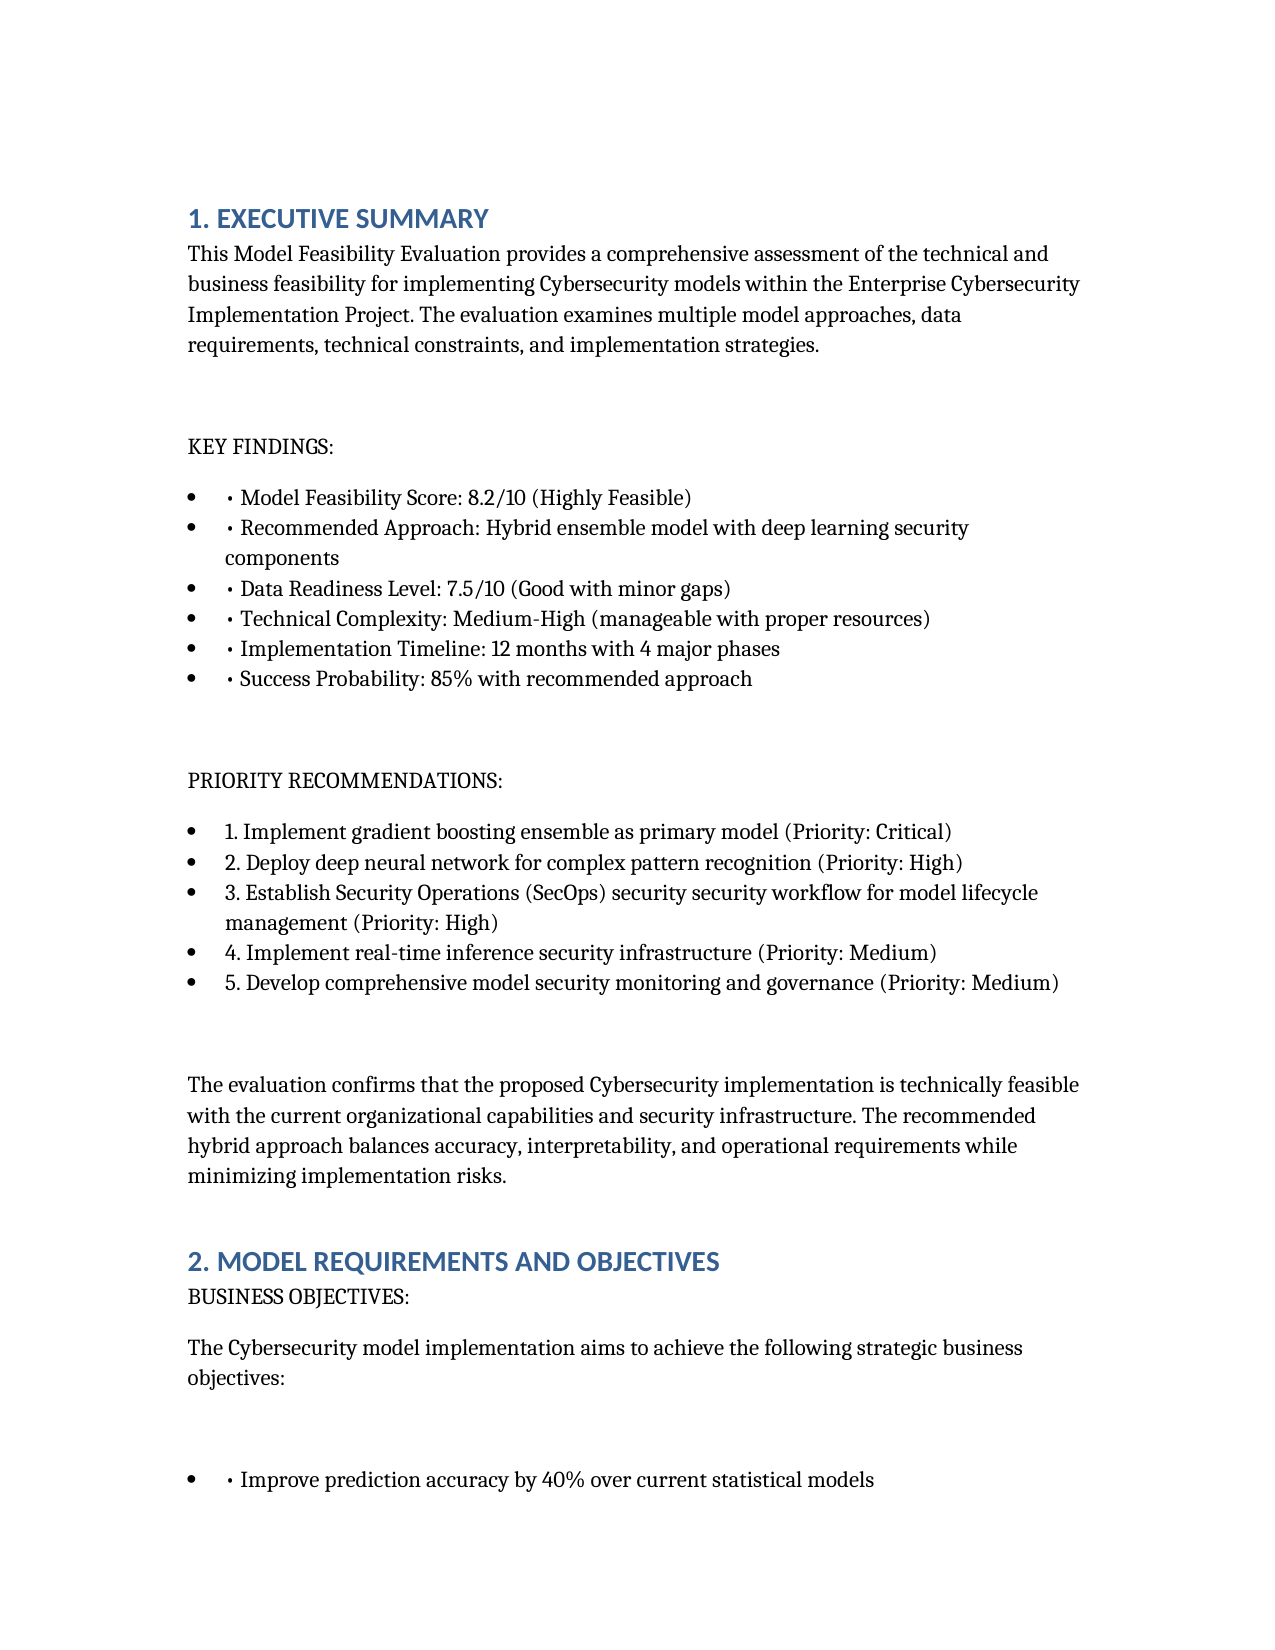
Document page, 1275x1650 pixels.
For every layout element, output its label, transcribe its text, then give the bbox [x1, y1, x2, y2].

list 3. Establish Security Operations (SecOps) security security workflow for model lifecycle management (Priority: High) [187, 879, 1087, 936]
list • Improve prediction accuracy by 40% over current statistical models [187, 1467, 1087, 1494]
text BUSINESS OBJECTIVES: [187, 1284, 1087, 1310]
list • Technical Complexity: Medium-High (manageable with proper resources) [187, 606, 1087, 632]
text The evaluation confirms that the proposed Cybersecurity implementation is technically feasible with the current organizational capabilities and security infrastructure. The recommended hybrid approach balances accuracy, interpretability, and operational requirements while minimizing implementation risks. [187, 1072, 1087, 1189]
text KEY FINDINGS: [187, 434, 1087, 460]
subtitle 2. MODEL REQUIREMENTS AND OBJECTIVES [187, 1243, 1087, 1279]
text The Cybersecurity model implementation aims to achieve the following strategic business objectives: [187, 1335, 1087, 1392]
list • Model Feasibility Score: 8.2/10 (Highly Feasible) [187, 485, 1087, 511]
list • Implementation Timeline: 12 months with 4 major phases [187, 636, 1087, 662]
text PRIORITY RECOMMENDATIONS: [187, 768, 1087, 794]
list 1. Implement gradient boosting ensemble as primary model (Priority: Critical) [187, 819, 1087, 845]
text This Model Feasibility Evaluation provides a comprehensive assessment of the technical and business feasibility for implementing Cybersecurity models within the Enterprise Cybersecurity Implementation Project. The evaluation examines multiple model approaches, data requirements, technical constraints, and implementation strategies. [187, 241, 1087, 358]
list • Data Readiness Level: 7.5/10 (Good with minor gaps) [187, 575, 1087, 602]
list • Recommended Approach: Hybrid ensemble model with deep learning security components [187, 515, 1087, 571]
list 4. Implement real-time inference security infrastructure (Priority: Medium) [187, 940, 1087, 966]
subtitle 1. EXECUTIVE SUMMARY [187, 200, 1087, 236]
list 2. Deploy deep neural network for complex pattern recognition (Priority: High) [187, 849, 1087, 876]
list • Success Probability: 85% with recommended approach [187, 666, 1087, 692]
list 5. Develop comprehensive model security monitoring and governance (Priority: Medium) [187, 970, 1087, 996]
